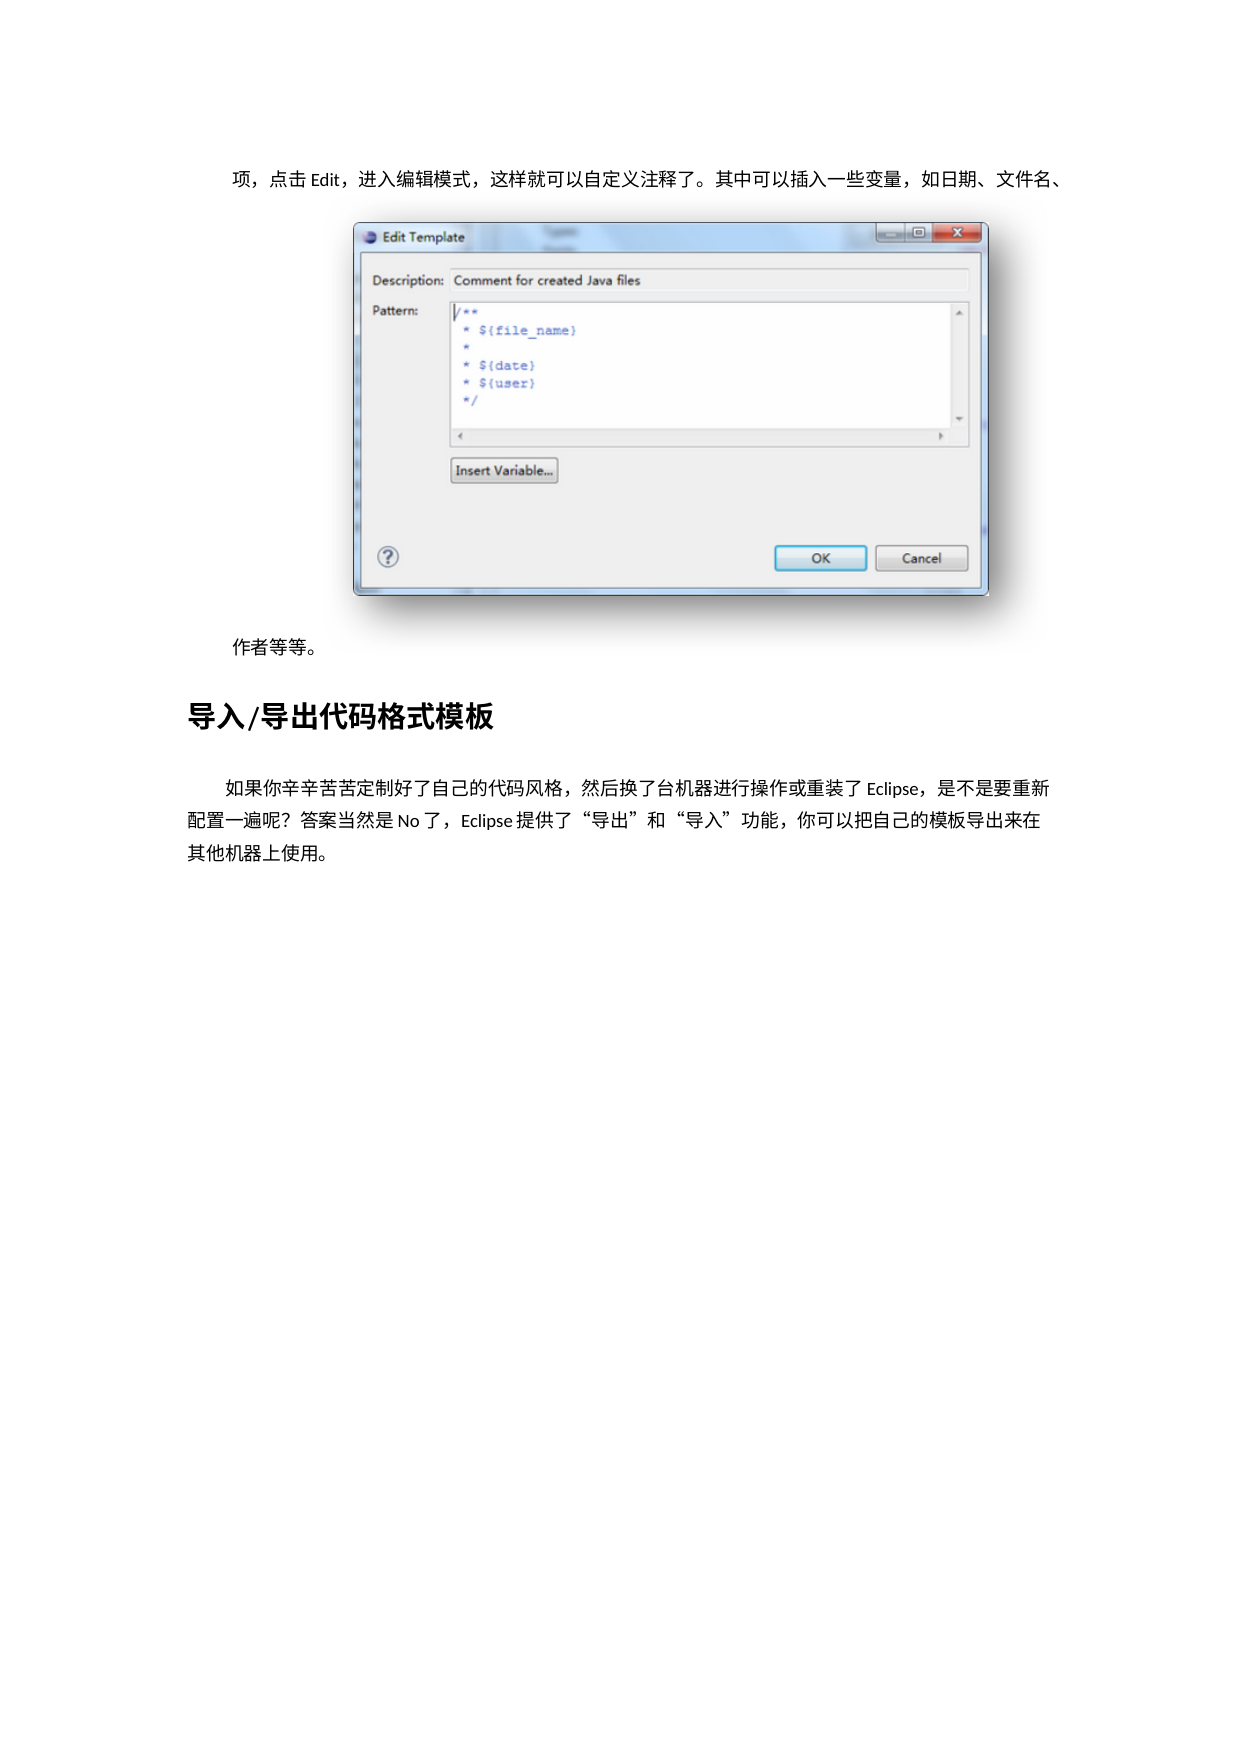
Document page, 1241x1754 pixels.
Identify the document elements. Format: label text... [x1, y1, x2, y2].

picture [353, 222, 989, 596]
text 如果你辛辛苦苦定制好了自己的代码风格，然后换了台机器进行操作或重装了Eclipse，是不是要重新配置一遍呢？答案当然是No了，Eclipse提供了“导出”和“导入”功能，你可以把自己的模板导出来在其他机器上使用。 [187, 771, 1053, 868]
subtitle 导入/导出代码格式模板 [187, 682, 1053, 747]
